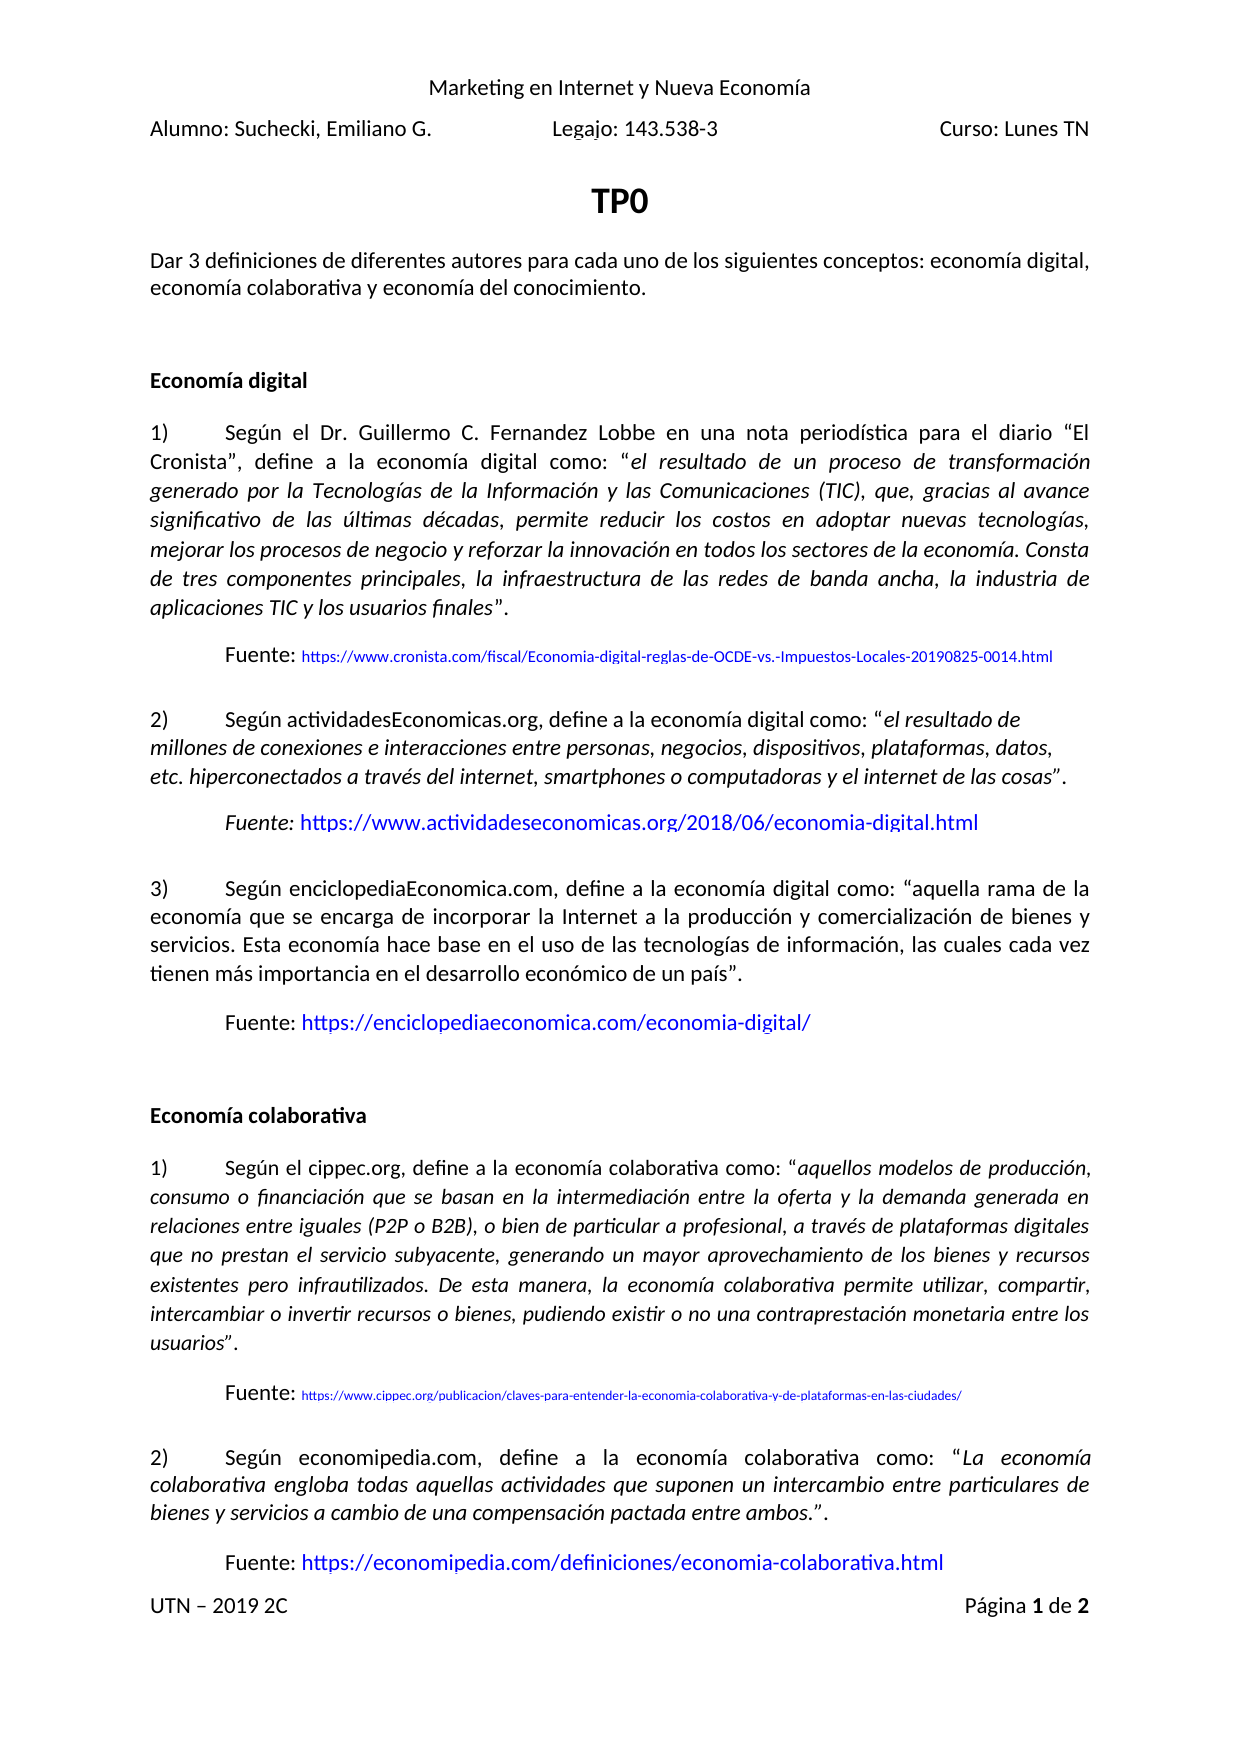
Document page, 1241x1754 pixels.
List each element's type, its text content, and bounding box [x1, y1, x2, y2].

text Alumno: Suchecki, Emiliano G. Legajo: 143.538-3 Curso: Lunes TN [150, 114, 1092, 142]
list Según el cippec.org, define a la economía colaborativa como: “aquellos modelos de producción, consumo o financiación que se basan en la intermediación entre la oferta y la demanda generada en relaciones entre iguales (P2P o B2B), o bien de particular a profesional, a través de plataformas digitales que no prestan el servicio subyacente, generando un mayor aprovechamiento de los bienes y recursos existentes pero infrautilizados. De esta manera, la economía colaborativa permite utilizar, compartir, intercambiar o invertir recursos o bienes, pudiendo existir o no una contraprestación monetaria entre los usuarios”. [150, 1154, 1092, 1356]
text Marketing en Internet y Nueva Economía [150, 73, 1089, 101]
text Fuente: https://www.cronista.com/fiscal/Economia-digital-reglas-de-OCDE-vs.-Impuestos-Locales-20190825-0014.html [225, 640, 1092, 668]
text Fuente: https://www.cippec.org/publicacion/claves-para-entender-la-economia-colaborativa-y-de-plataformas-en-las-ciudades/ [225, 1378, 1092, 1406]
text Fuente: https://www.actividadeseconomicas.org/2018/06/economia-digital.html [225, 808, 1092, 836]
list Según actividadesEconomicas.org, define a la economía digital como: “el resultado de millones de conexiones e interacciones entre personas, negocios, dispositivos, plataformas, datos, etc. hiperconectados a través del internet, smartphones o computadoras y el internet de las cosas”. [150, 705, 1092, 790]
list Según economipedia.com, define a la economía colaborativa como: “La economía colaborativa engloba todas aquellas actividades que suponen un intercambio entre particulares de bienes y servicios a cambio de una compensación pactada entre ambos.”. [150, 1443, 1092, 1526]
text TP0 [150, 177, 1089, 223]
text Dar 3 definiciones de diferentes autores para cada uno de los siguientes conceptos: economía digital, economía colaborativa y economía del conocimiento. [150, 248, 1092, 301]
text Fuente: https://economipedia.com/definiciones/economia-colaborativa.html [225, 1548, 1092, 1576]
text Economía colaborativa [150, 1101, 1092, 1129]
text Economía digital [150, 367, 1092, 394]
list Según enciclopediaEconomica.com, define a la economía digital como: “aquella rama de la economía que se encarga de incorporar la Internet a la producción y comercialización de bienes y servicios. Esta economía hace base en el uso de las tecnologías de información, las cuales cada vez tienen más importancia en el desarrollo económico de un país”. [150, 874, 1092, 987]
text UTN – 2019 2C Página 1 de 2 [150, 1591, 1092, 1619]
text Fuente: https://enciclopediaeconomica.com/economia-digital/ [225, 1008, 1092, 1036]
list Según el Dr. Guillermo C. Fernandez Lobbe en una nota periodística para el diario “El Cronista”, define a la economía digital como: “el resultado de un proceso de transformación generado por la Tecnologías de la Información y las Comunicaciones (TIC), que, gracias al avance significativo de las últimas décadas, permite reducir los costos en adoptar nuevas tecnologías, mejorar los procesos de negocio y reforzar la innovación en todos los sectores de la economía. Consta de tres componentes principales, la infraestructura de las redes de banda ancha, la industria de aplicaciones TIC y los usuarios finales”. [150, 418, 1092, 621]
